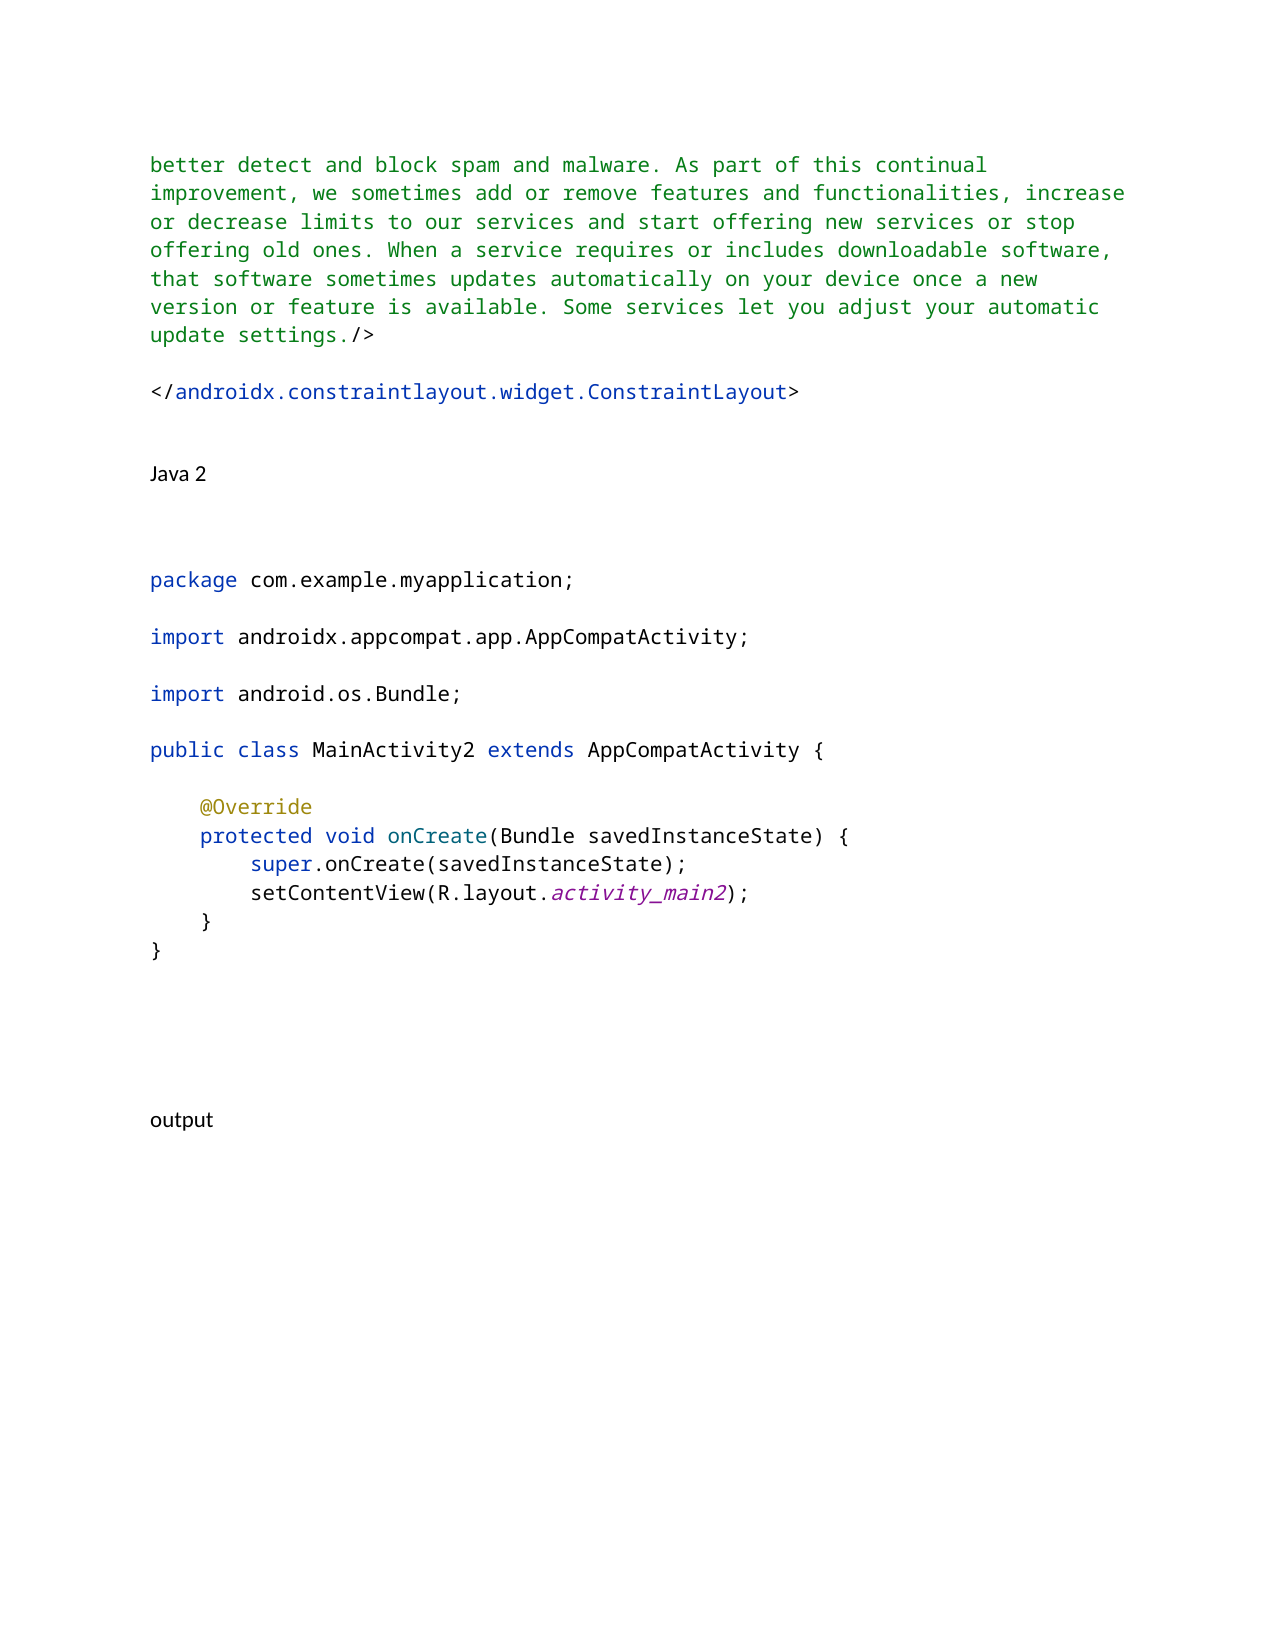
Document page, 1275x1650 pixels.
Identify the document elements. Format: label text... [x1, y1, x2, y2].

text package com.example.myapplication; import androidx.appcompat.app.AppCompatActivity; import android.os.Bundle; public class MainActivity2 extends AppCompatActivity { @Override protected void onCreate(Bundle savedInstanceState) { super.onCreate(savedInstanceState); setContentView(R.layout.activity_main2); } } [150, 565, 1125, 963]
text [150, 150, 1125, 406]
text output [150, 1105, 1125, 1133]
text Java 2 [150, 459, 1125, 487]
